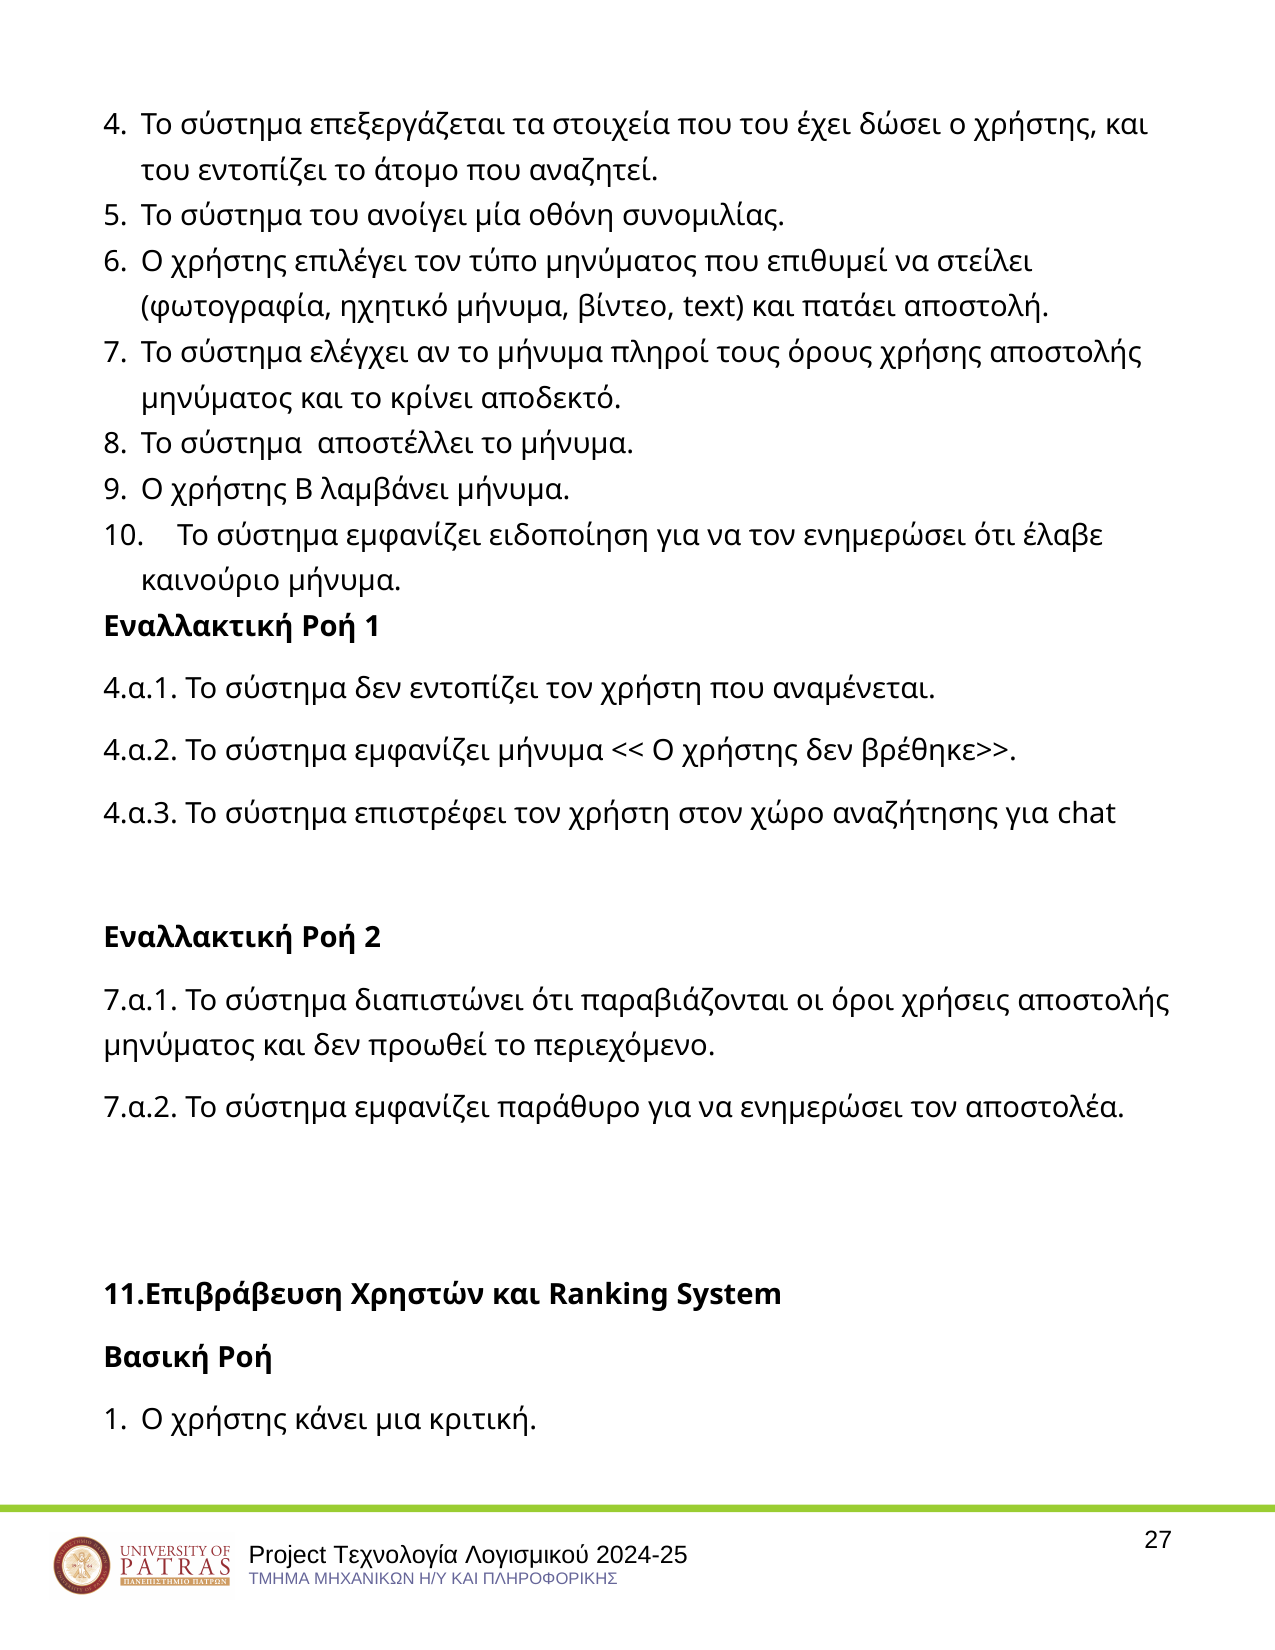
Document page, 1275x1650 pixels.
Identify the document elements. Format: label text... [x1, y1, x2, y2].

list Το σύστημα εμφανίζει ειδοποίηση για να τον ενημερώσει ότι έλαβε καινούριο μήνυμα. [103, 514, 1172, 599]
list Ο χρήστης κάνει μια κριτική. [103, 1398, 1172, 1438]
list Ο χρήστης Β λαμβάνει μήνυμα. [103, 468, 1172, 508]
text 4.α.2. Το σύστημα εμφανίζει μήνυμα << Ο χρήστης δεν βρέθηκε>>. [103, 729, 1172, 769]
list Το σύστημα ελέγχει αν το μήνυμα πληροί τους όρους χρήσης αποστολής μηνύματος και το κρίνει αποδεκτό. [103, 331, 1172, 417]
text 7.α.1. Το σύστημα διαπιστώνει ότι παραβιάζονται οι όροι χρήσεις αποστολής μηνύματος και δεν προωθεί το περιεχόμενο. [103, 979, 1172, 1064]
list Ο χρήστης επιλέγει τον τύπο μηνύματος που επιθυμεί να στείλει (φωτογραφία, ηχητικό μήνυμα, βίντεο, text) και πατάει αποστολή. [103, 240, 1172, 325]
text Εναλλακτική Ροή 1 [103, 605, 1172, 645]
picture [48, 1532, 235, 1600]
text 4.α.3. Το σύστημα επιστρέφει τον χρήστη στον χώρο αναζήτησης για chat [103, 792, 1172, 832]
text 7.α.2. Το σύστημα εμφανίζει παράθυρο για να ενημερώσει τον αποστολέα. [103, 1087, 1172, 1126]
text Εναλλακτική Ροή 2 [103, 916, 1172, 956]
text Βασική Ροή [103, 1336, 1172, 1376]
list Το σύστημα αποστέλλει το μήνυμα. [103, 422, 1172, 462]
list Το σύστημα του ανοίγει μία οθόνη συνομιλίας. [103, 194, 1172, 234]
text 11.Επιβράβευση Χρηστών και Ranking System [103, 1273, 1172, 1313]
text 4.α.1. Το σύστημα δεν εντοπίζει τον χρήστη που αναμένεται. [103, 667, 1172, 707]
list Το σύστημα επεξεργάζεται τα στοιχεία που του έχει δώσει ο χρήστης, και του εντοπίζει το άτομο που αναζητεί. [103, 103, 1172, 188]
